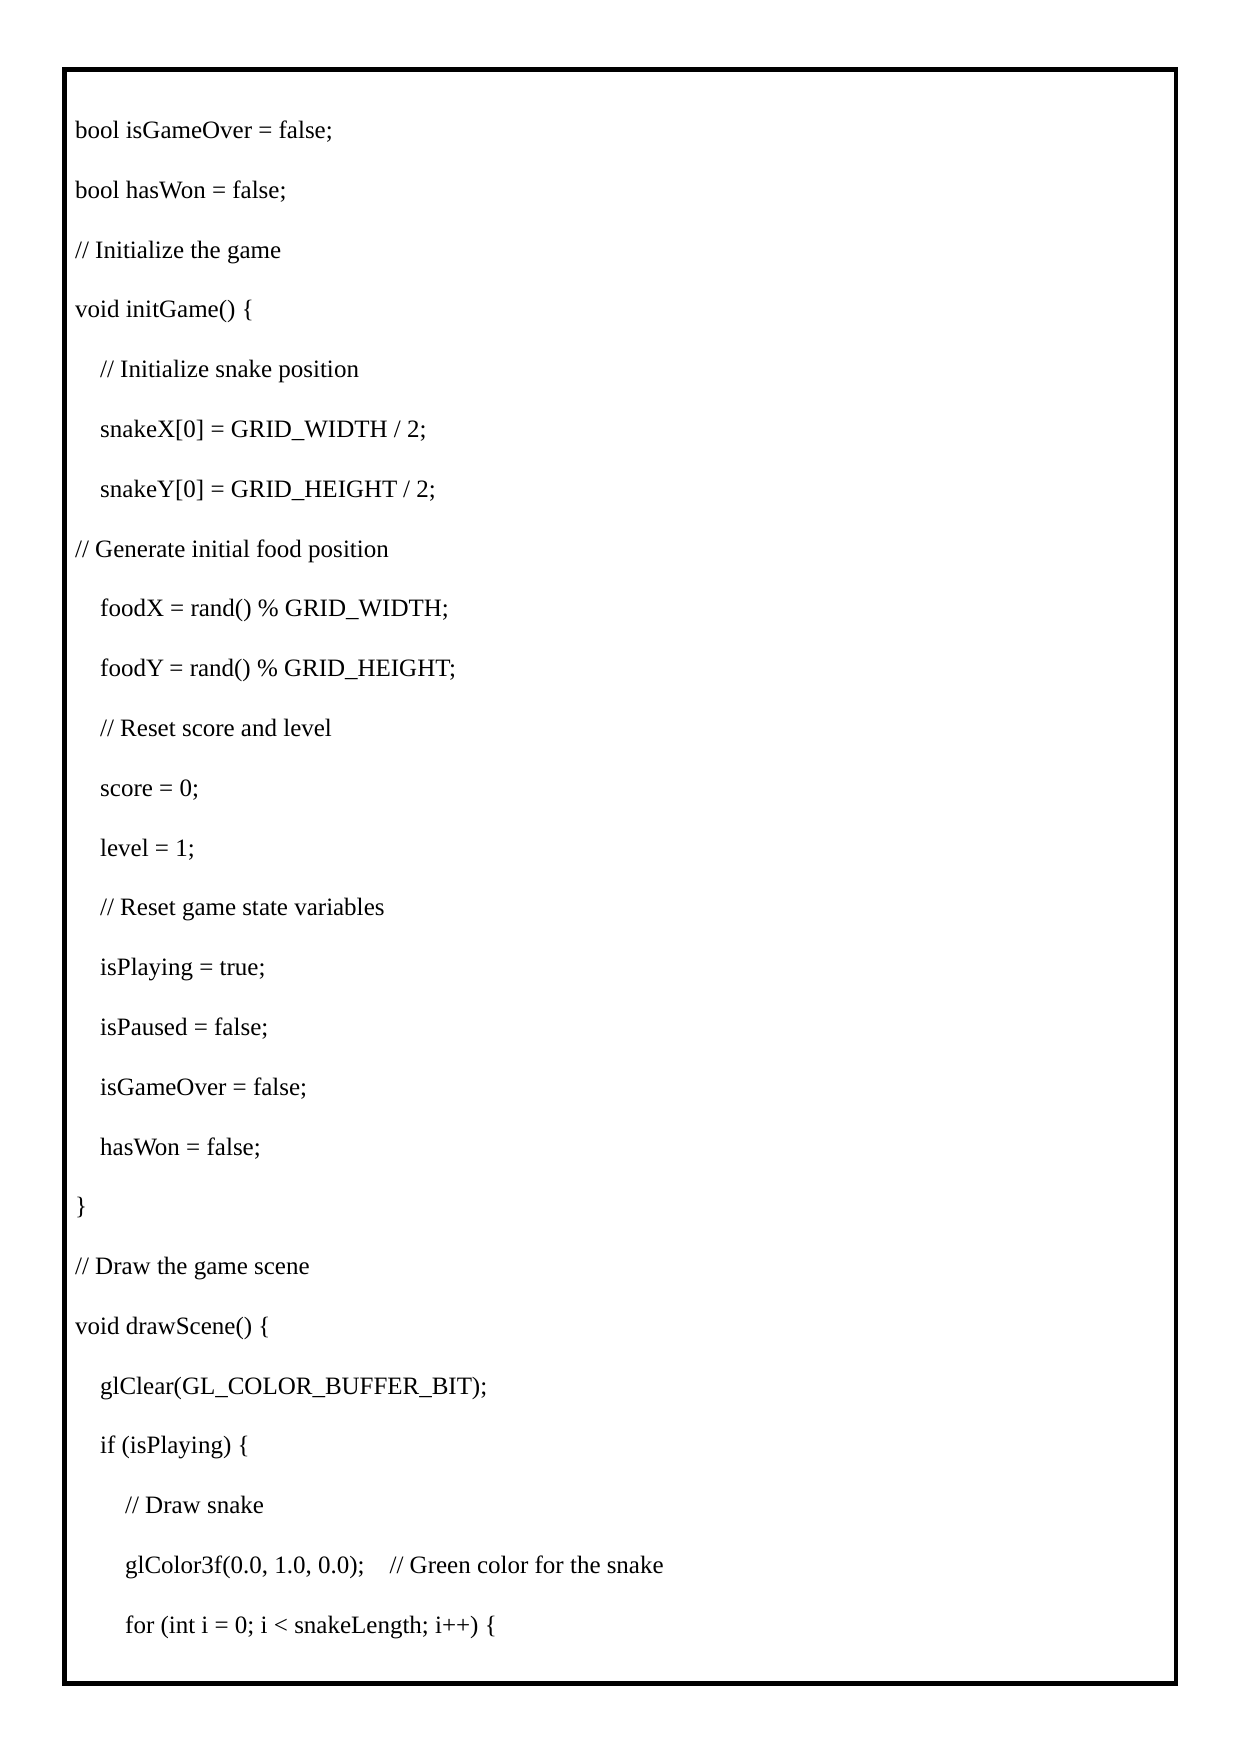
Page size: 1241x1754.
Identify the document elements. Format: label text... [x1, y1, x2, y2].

text snakeY[0] = GRID_HEIGHT / 2; [75, 474, 1165, 503]
text isPaused = false; [75, 1012, 1165, 1041]
text // Generate initial food position [75, 534, 1165, 562]
text isPlaying = true; [75, 952, 1165, 981]
text snakeX[0] = GRID_WIDTH / 2; [75, 414, 1165, 443]
text void initGame() { [75, 294, 1165, 323]
text void drawScene() { [75, 1311, 1165, 1340]
text if (isPlaying) { [75, 1431, 1165, 1459]
text // Initialize the game [75, 235, 1165, 263]
text for (int i = 0; i < snakeLength; i++) { [75, 1610, 1165, 1639]
text isGameOver = false; [75, 1072, 1165, 1101]
text // Initialize snake position [75, 354, 1165, 383]
text foodX = rand() % GRID_WIDTH; [75, 593, 1165, 622]
text bool isGameOver = false; [75, 115, 1165, 144]
text hasWon = false; [75, 1132, 1165, 1160]
text // Reset game state variables [75, 892, 1165, 921]
text level = 1; [75, 833, 1165, 861]
text // Reset score and level [75, 713, 1165, 742]
text bool hasWon = false; [75, 175, 1165, 204]
text foodY = rand() % GRID_HEIGHT; [75, 653, 1165, 682]
text // Draw snake [75, 1490, 1165, 1519]
text } [75, 1191, 1165, 1220]
text // Draw the game scene [75, 1251, 1165, 1280]
text glColor3f(0.0, 1.0, 0.0); // Green color for the snake [75, 1550, 1165, 1579]
text glClear(GL_COLOR_BUFFER_BIT); [75, 1371, 1165, 1399]
text score = 0; [75, 773, 1165, 802]
